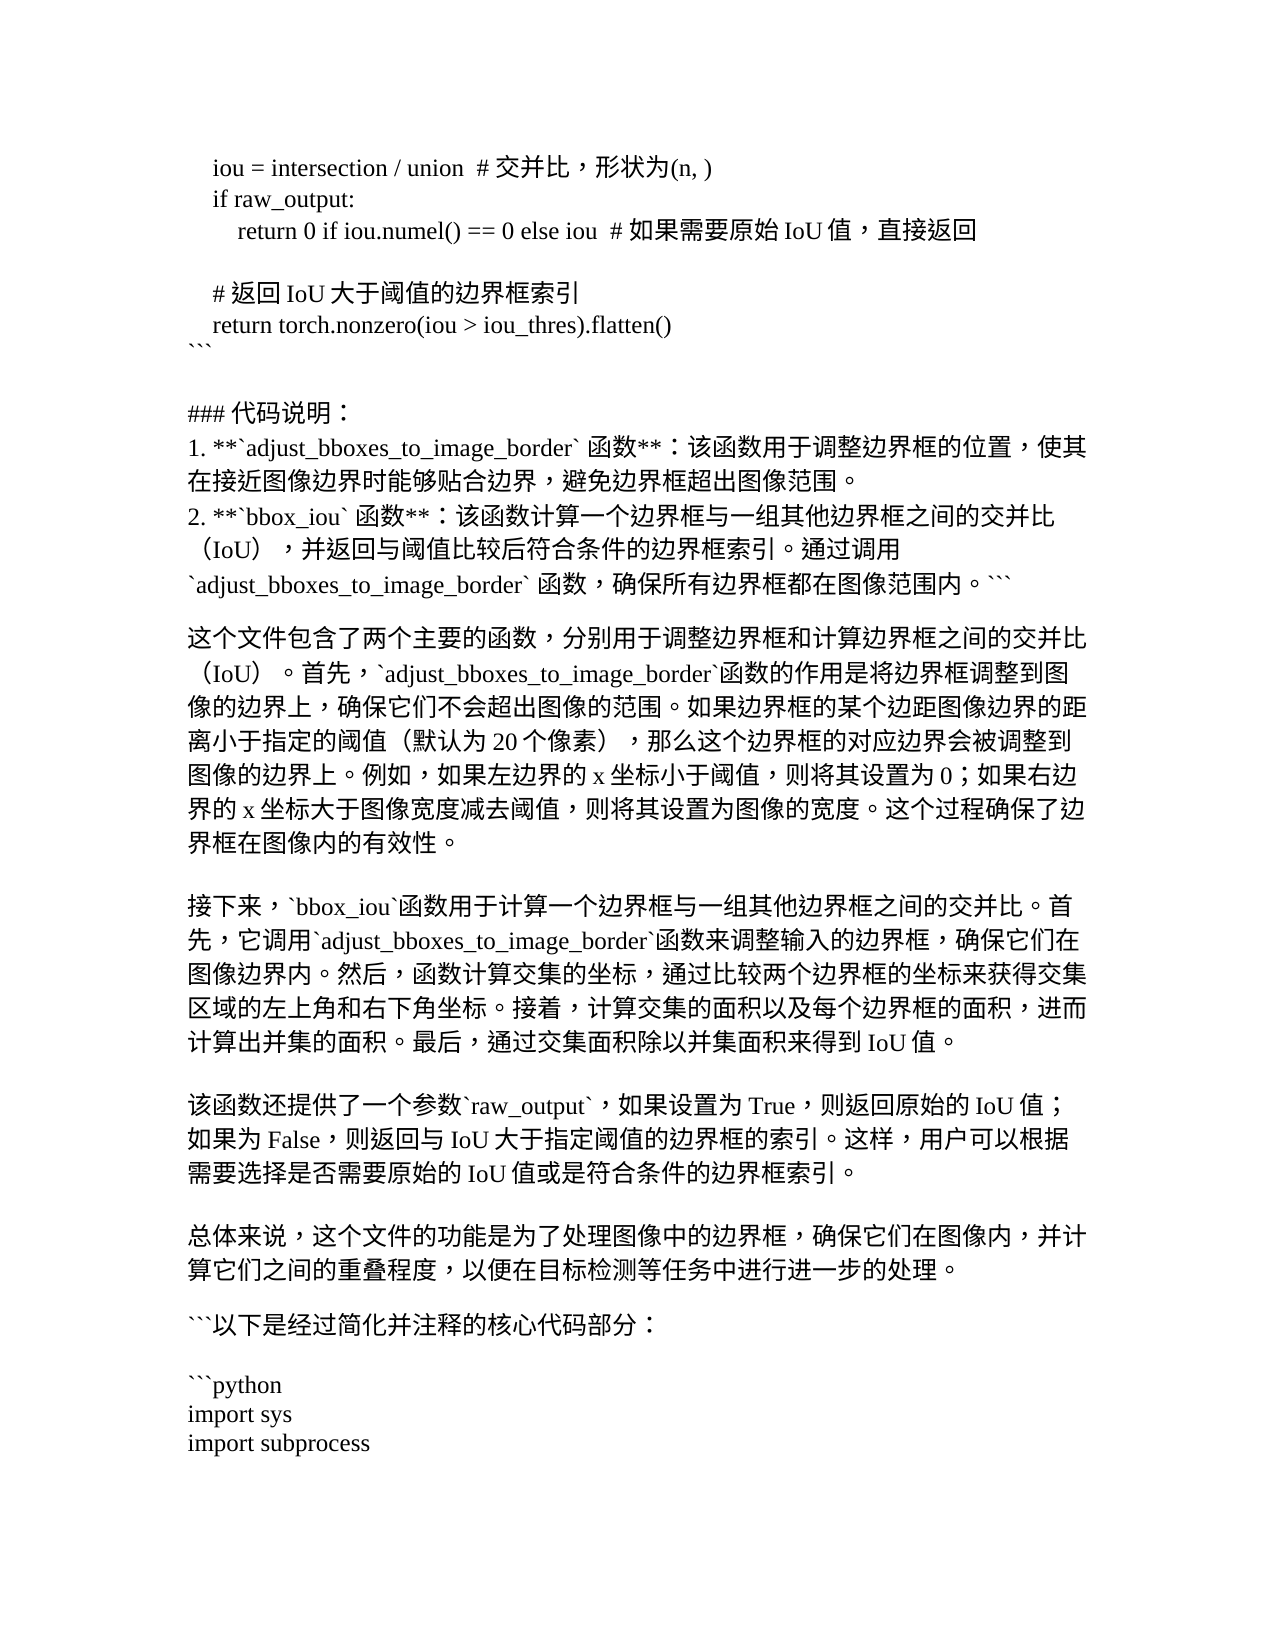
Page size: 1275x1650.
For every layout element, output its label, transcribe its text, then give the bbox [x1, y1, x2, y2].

text 这个文件包含了两个主要的函数，分别用于调整边界框和计算边界框之间的交并比（IoU）。首先，`adjust_bboxes_to_image_border`函数的作用是将边界框调整到图像的边界上，确保它们不会超出图像的范围。如果边界框的某个边距图像边界的距离小于指定的阈值（默认为20个像素），那么这个边界框的对应边界会被调整到图像的边界上。例如，如果左边界的x坐标小于阈值，则将其设置为0；如果右边界的x坐标大于图像宽度减去阈值，则将其设置为图像的宽度。这个过程确保了边界框在图像内的有效性。 接下来，`bbox_iou`函数用于计算一个边界框与一组其他边界框之间的交并比。首先，它调用`adjust_bboxes_to_image_border`函数来调整输入的边界框，确保它们在图像边界内。然后，函数计算交集的坐标，通过比较两个边界框的坐标来获得交集区域的左上角和右下角坐标。接着，计算交集的面积以及每个边界框的面积，进而计算出并集的面积。最后，通过交集面积除以并集面积来得到IoU值。 该函数还提供了一个参数`raw_output`，如果设置为True，则返回原始的IoU值；如果为False，则返回与IoU大于指定阈值的边界框的索引。这样，用户可以根据需要选择是否需要原始的IoU值或是符合条件的边界框索引。 总体来说，这个文件的功能是为了处理图像中的边界框，确保它们在图像内，并计算它们之间的重叠程度，以便在目标检测等任务中进行进一步的处理。 [187, 621, 1087, 1286]
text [187, 150, 1087, 600]
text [187, 1307, 1087, 1485]
